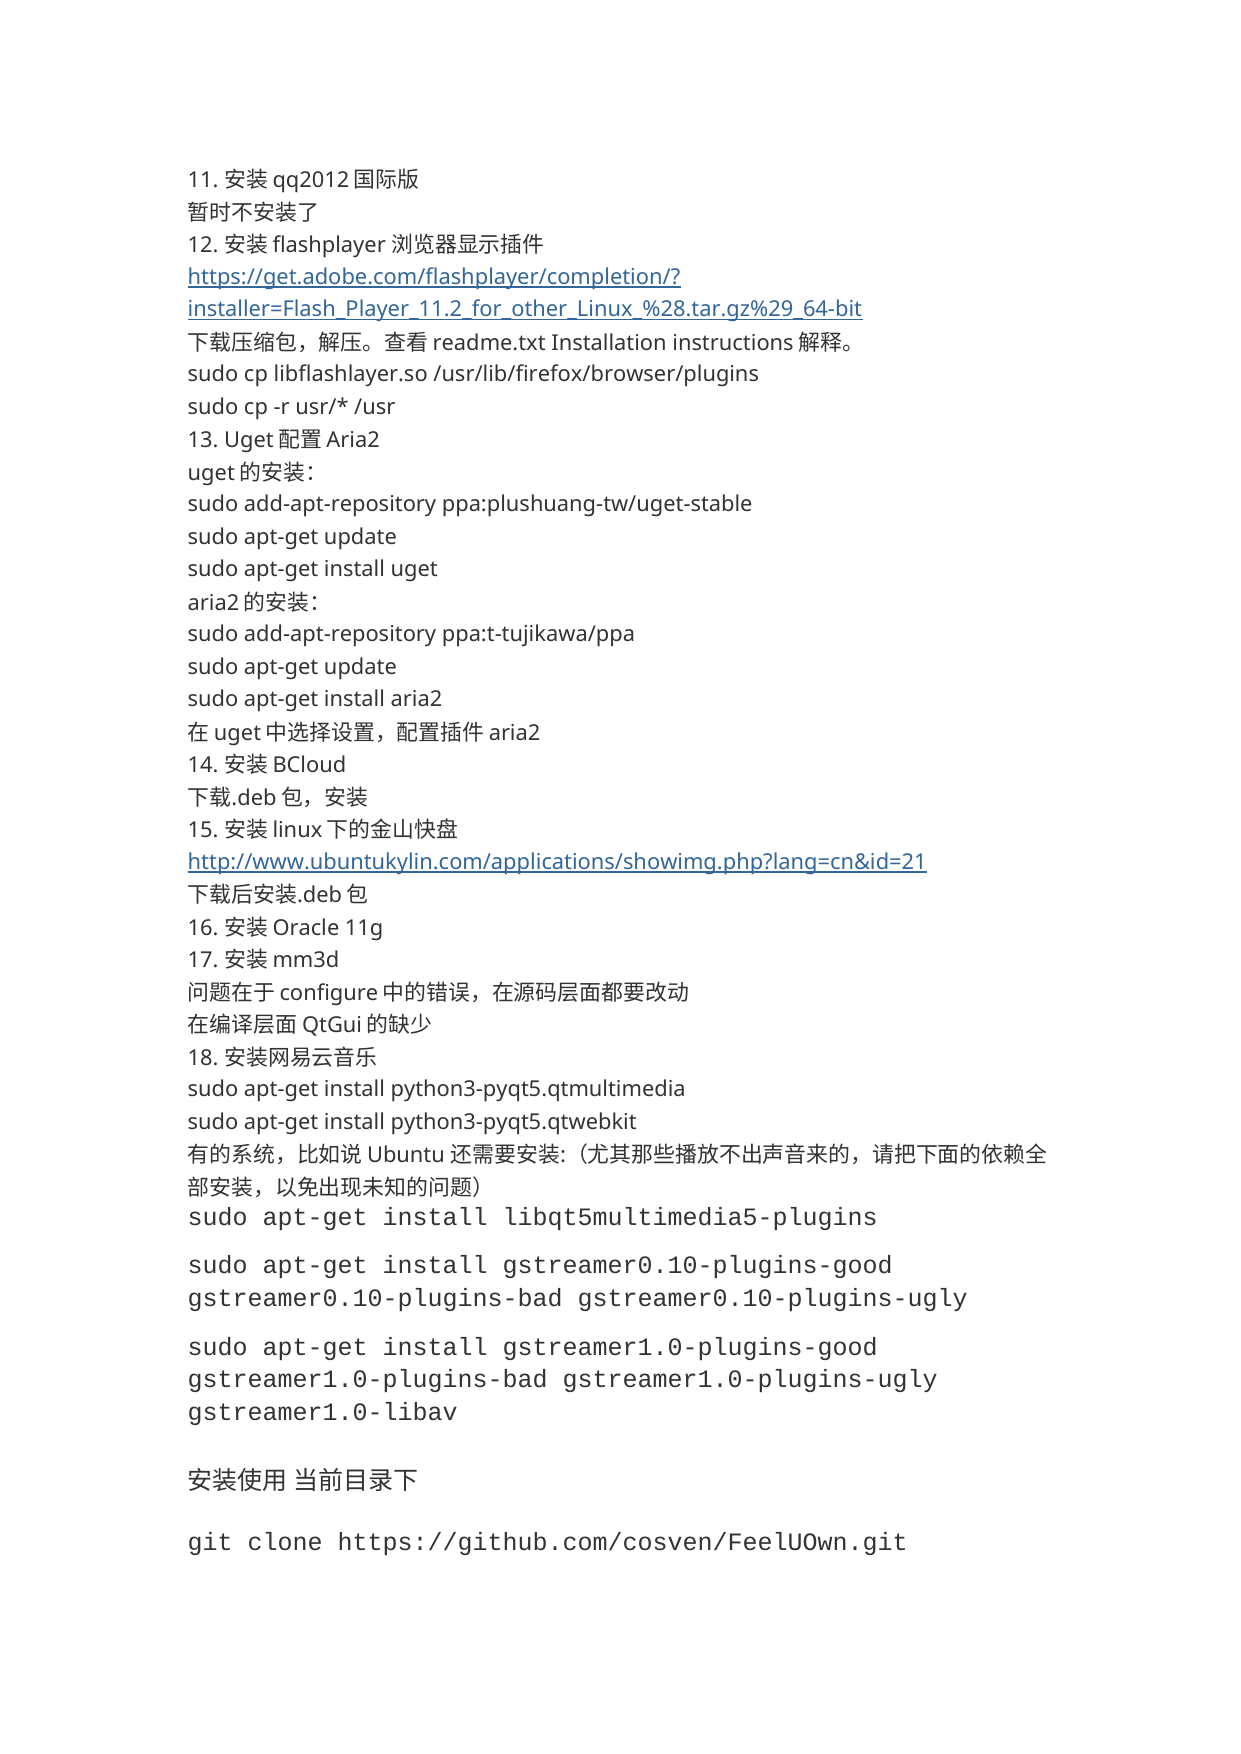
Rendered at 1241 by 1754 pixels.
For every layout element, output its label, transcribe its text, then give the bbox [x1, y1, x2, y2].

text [187, 162, 1053, 1202]
text git clone https://github.com/cosven/FeelUOwn.git [187, 1528, 1053, 1560]
text 安装使用 当前目录下 [187, 1446, 1053, 1511]
text sudo apt-get install libqt5multimedia5-plugins [187, 1202, 1053, 1234]
text sudo apt-get install gstreamer1.0-plugins-good gstreamer1.0-plugins-bad gstreamer1.0-plugins-ugly gstreamer1.0-libav [187, 1332, 1053, 1430]
text sudo apt-get install gstreamer0.10-plugins-good gstreamer0.10-plugins-bad gstreamer0.10-plugins-ugly [187, 1251, 1053, 1316]
